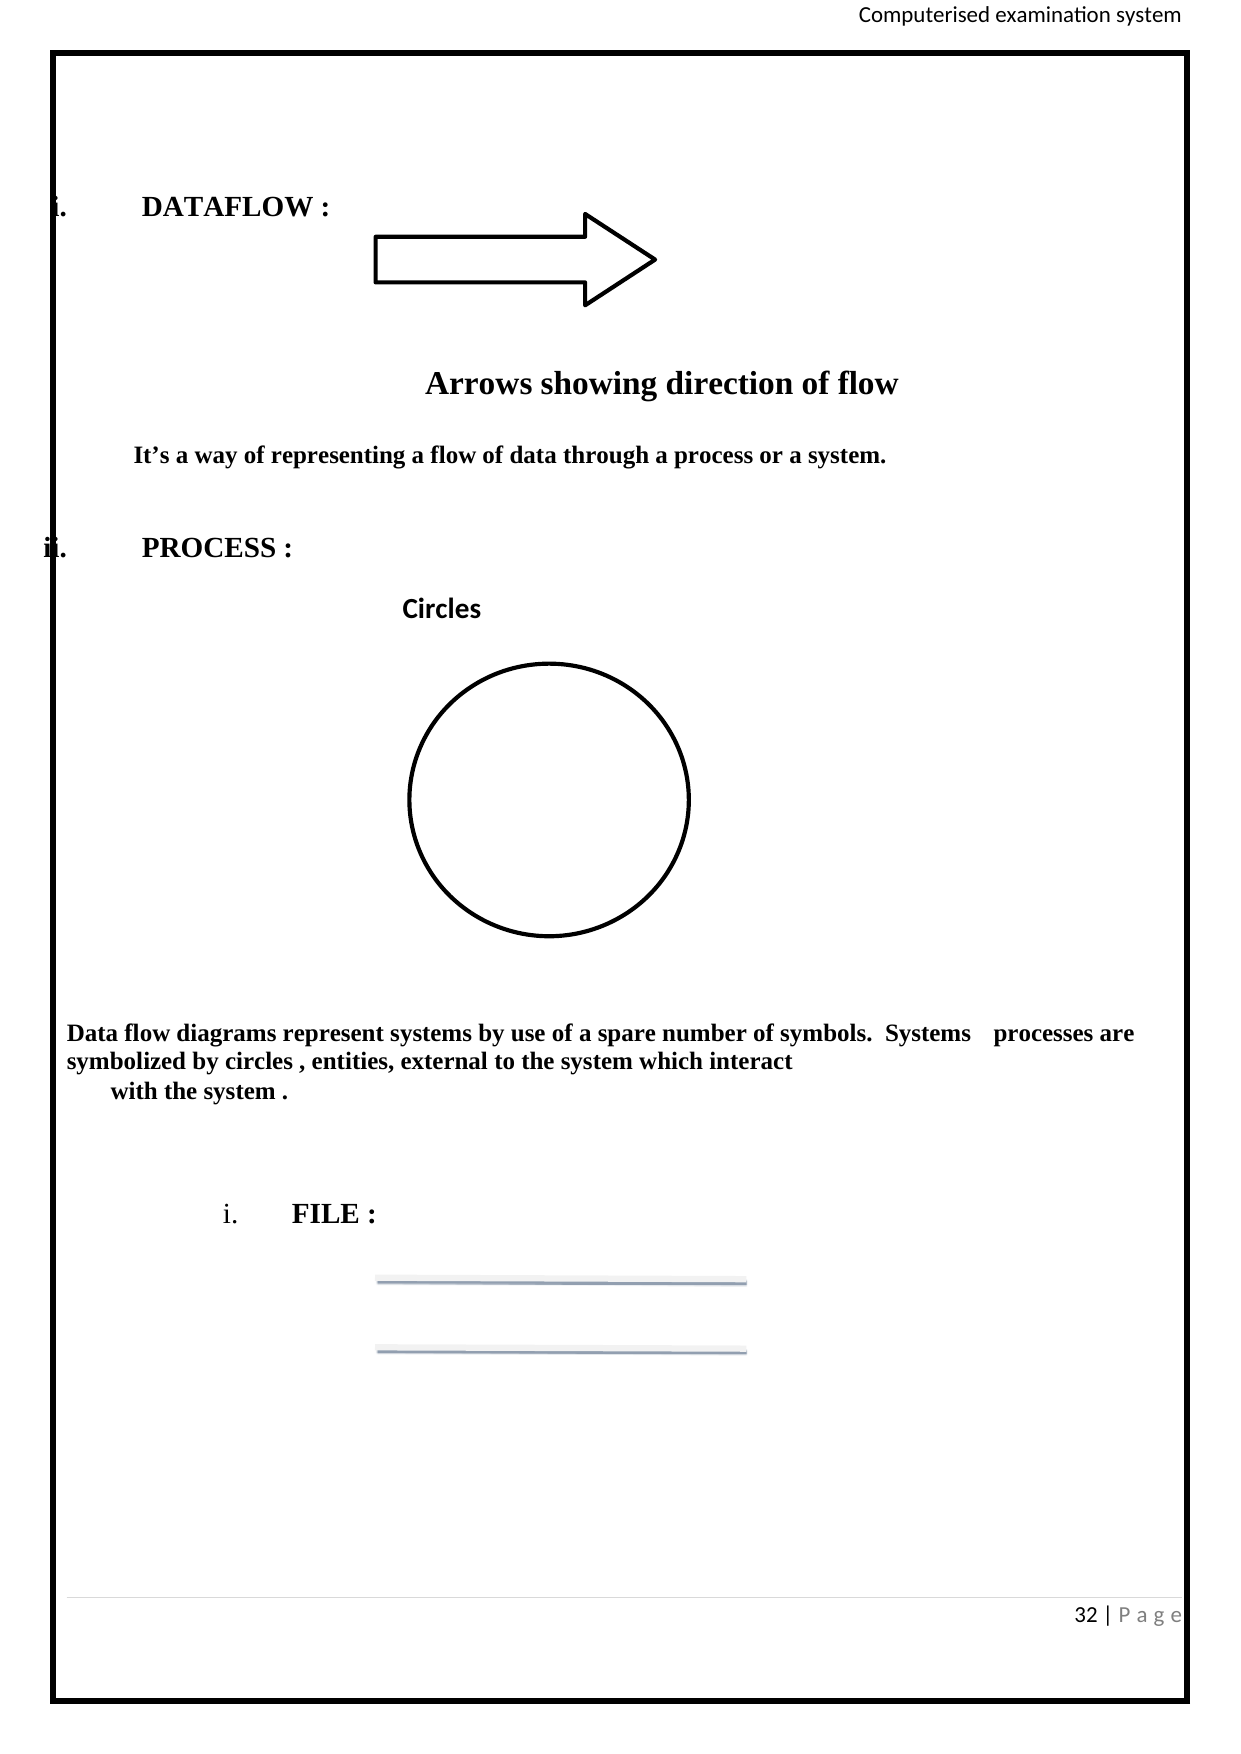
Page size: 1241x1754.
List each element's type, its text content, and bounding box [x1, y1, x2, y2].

list DATAFLOW : [67, 189, 1182, 222]
text It’s a way of representing a flow of data through a process or a system. [67, 440, 1182, 468]
text Circles [67, 590, 1182, 626]
text with the system . [67, 1076, 1182, 1105]
text Arrows showing direction of flow [67, 363, 1182, 401]
list FILE : [238, 1196, 1182, 1229]
text Data flow diagrams represent systems by use of a spare number of symbols. Systems processes are symbolized by circles , entities, external to the system which interact [67, 1018, 1182, 1075]
list PROCESS : [67, 530, 1182, 564]
